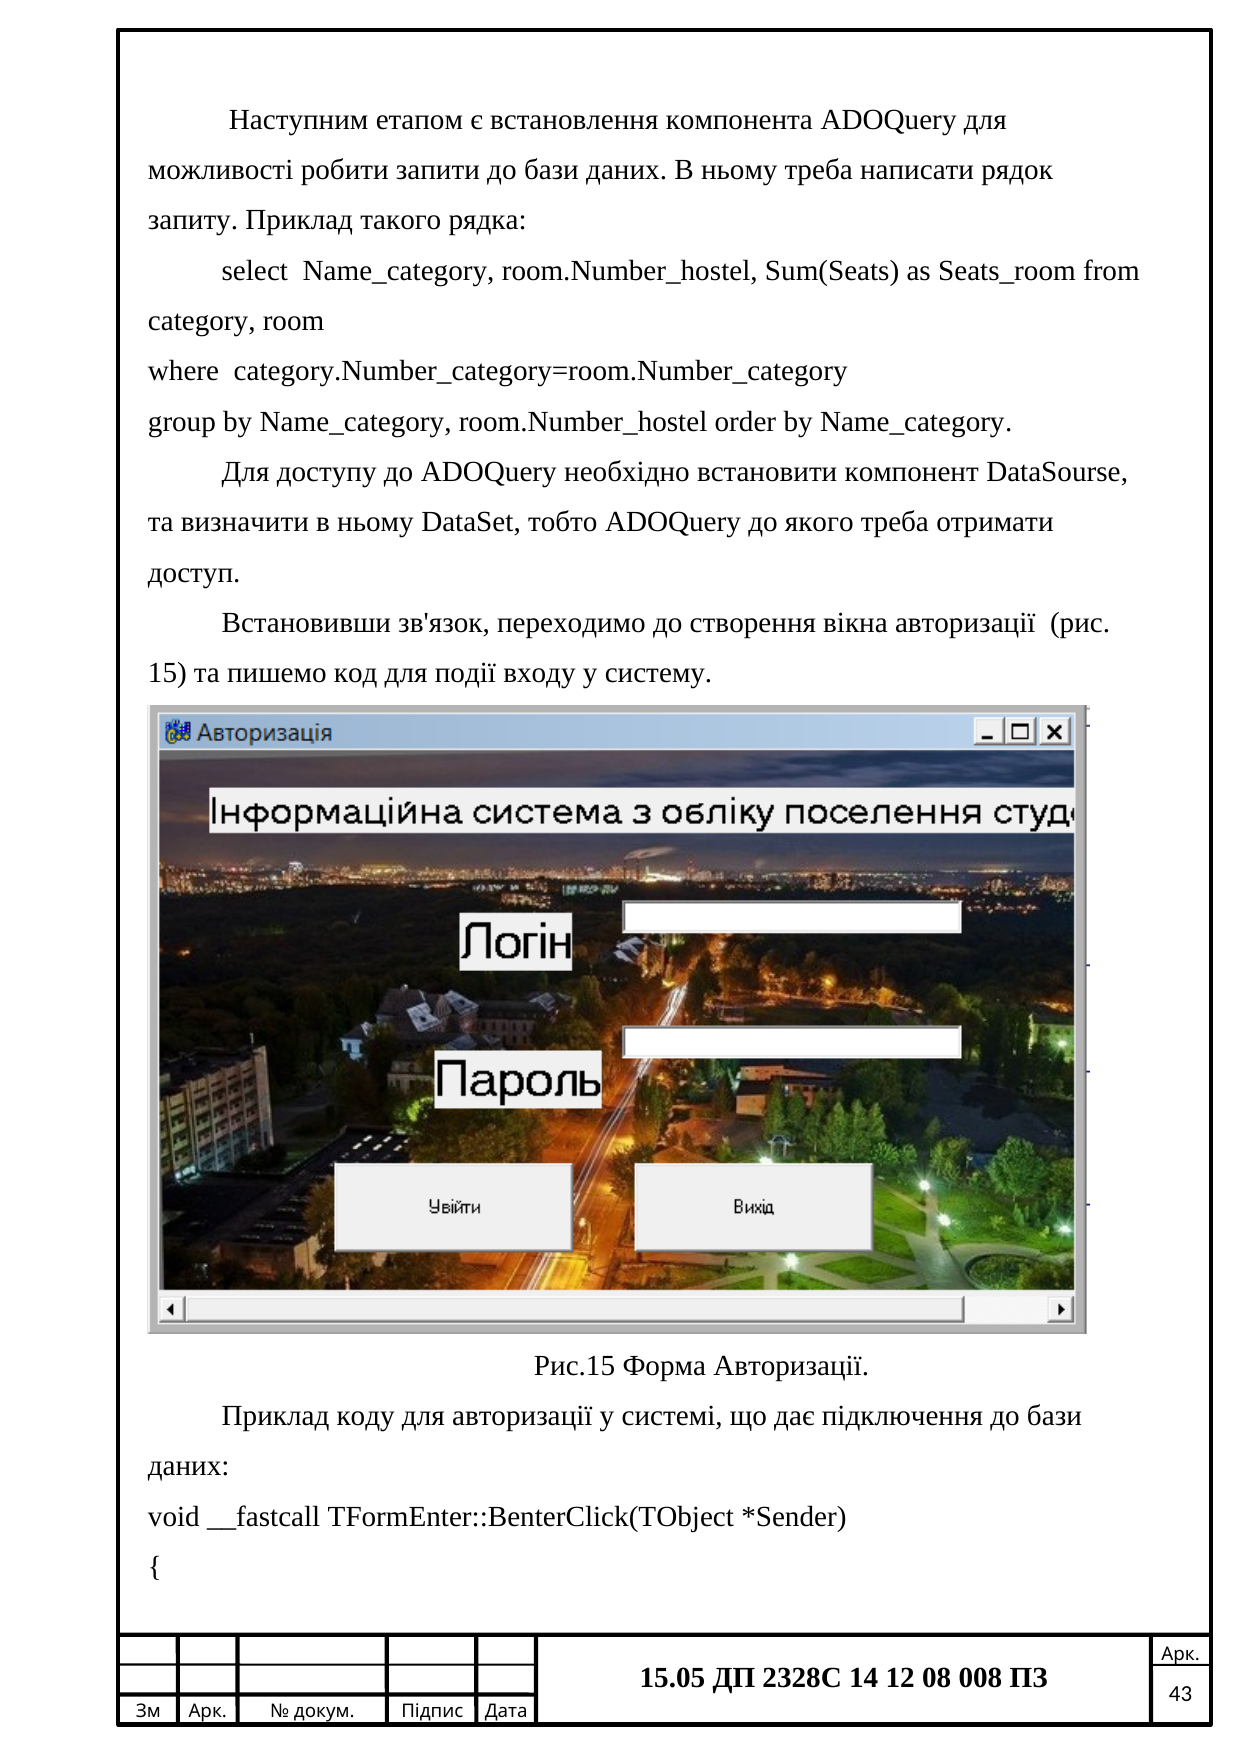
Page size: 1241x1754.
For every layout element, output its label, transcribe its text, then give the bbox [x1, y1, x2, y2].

text Рис.15 Форма Авторизації. [251, 1348, 1152, 1381]
text group by Name_category, room.Number_hostel order by Name_category. [148, 404, 1152, 437]
text Приклад коду для авторизації у системі, що дає підключення до бази даних: [148, 1398, 1152, 1482]
text void __fastcall TFormEnter::BenterClick(TObject *Sender) [148, 1499, 1152, 1532]
text where category.Number_category=room.Number_category [148, 353, 1152, 387]
picture [147, 705, 1090, 1334]
text Для доступу до ADOQuery необхідно встановити компонент DataSourse, та визначити в ньому DataSet, тобто ADOQuery до якого треба отримати доступ. [148, 454, 1152, 588]
text select Name_category, room.Number_hostel, Sum(Seats) as Seats_room from category, room [148, 253, 1152, 337]
text Встановивши зв'язок, переходимо до створення вікна авторизації (рис. 15) та пишемо код для події входу у систему. [148, 605, 1152, 689]
text { [148, 1549, 1152, 1583]
text Наступним етапом є встановлення компонента ADOQuery для можливості робити запити до бази даних. В ньому треба написати рядок запиту. Приклад такого рядка: [148, 102, 1152, 236]
